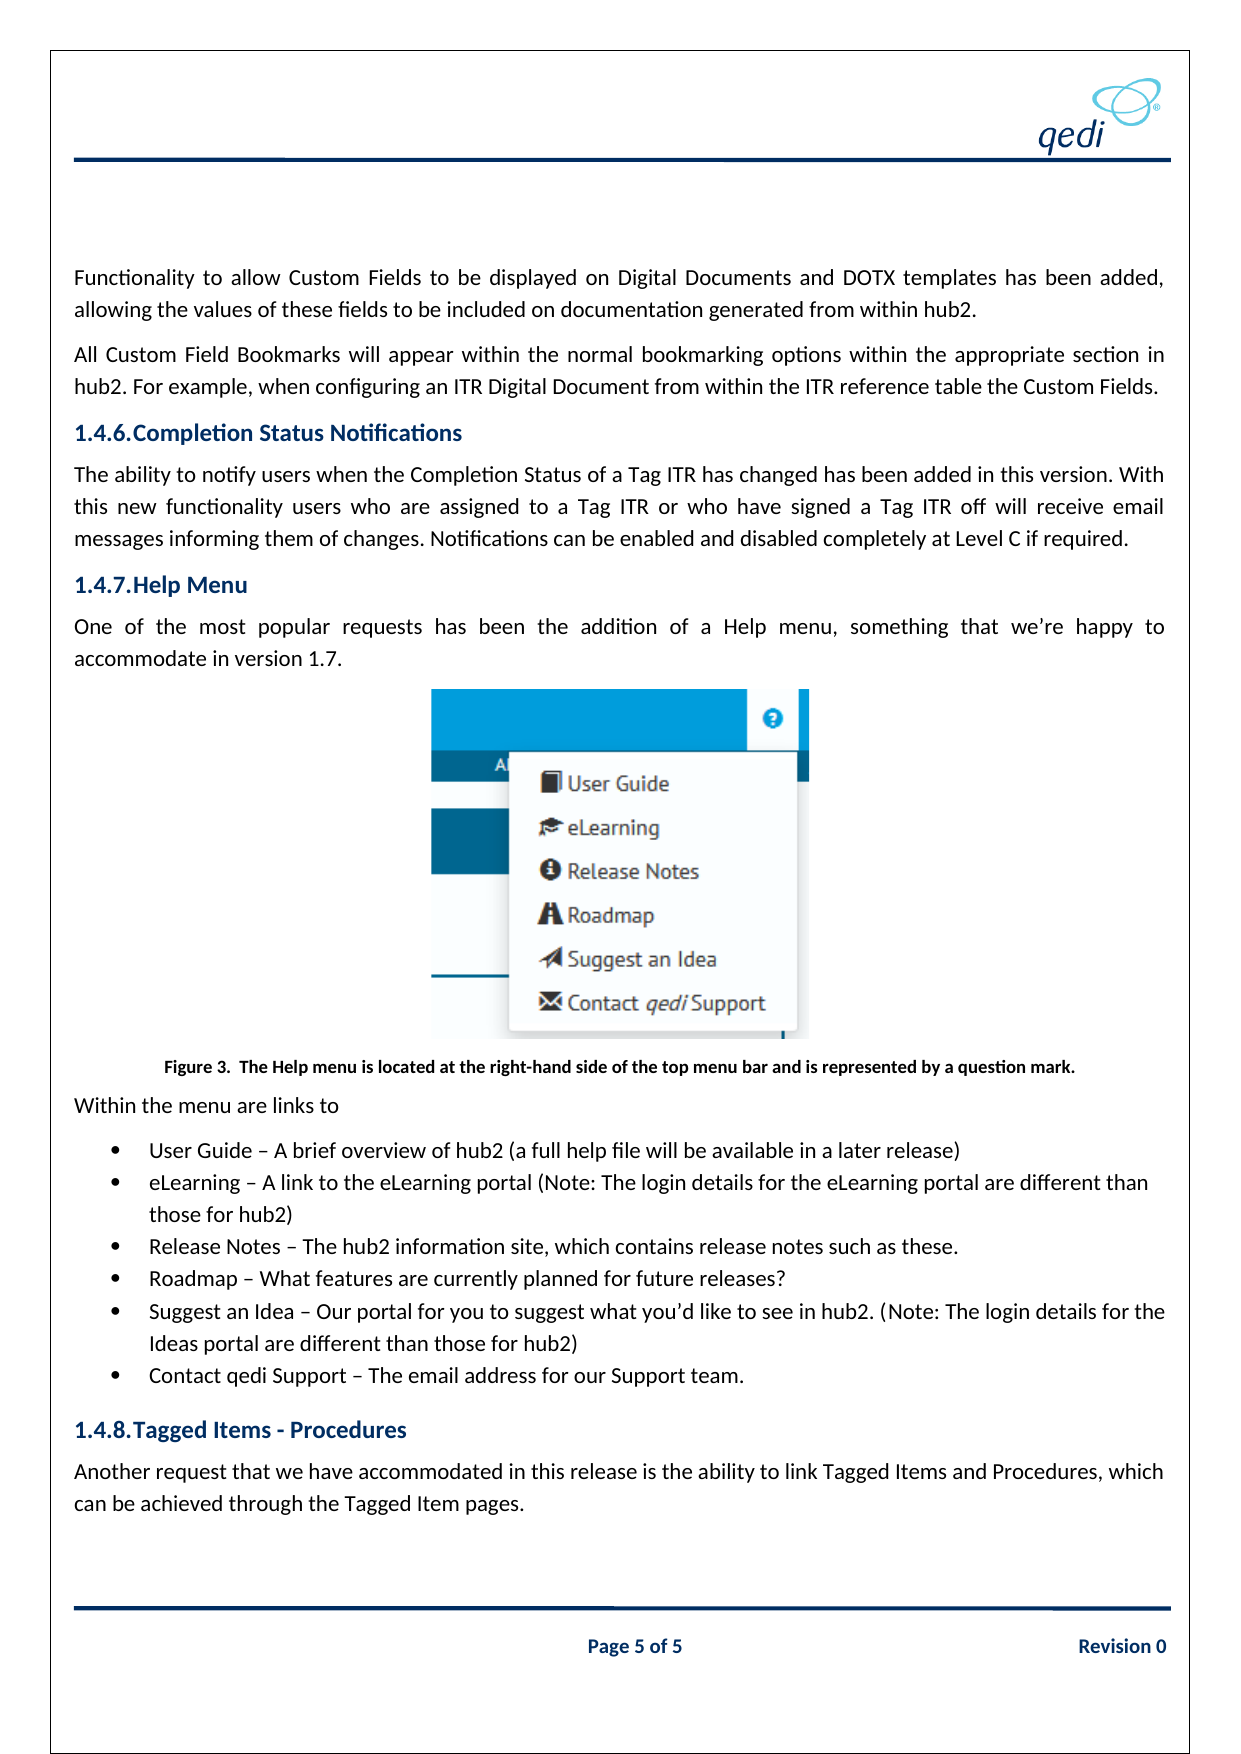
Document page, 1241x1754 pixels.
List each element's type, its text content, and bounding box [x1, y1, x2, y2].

subtitle Help Menu [74, 569, 1167, 600]
list Suggest an Idea – Our portal for you to suggest what you’d like to see in hub2. (Note: The login details for the Ideas portal are different than those for hub2) [111, 1297, 1167, 1357]
text All Custom Field Bookmarks will appear within the normal bookmarking options within the appropriate section in hub2. For example, when configuring an ITR Digital Document from within the ITR reference table the Custom Fields. [74, 340, 1167, 400]
text The Help menu is located at the right-hand side of the top menu bar and is represented by a question mark. [74, 1056, 1167, 1079]
text The ability to notify users when the Completion Status of a Tag ITR has changed has been added in this version. With this new functionality users who are assigned to a Tag ITR or who have signed a Tag ITR off will receive email messages informing them of changes. Notifications can be enabled and disabled completely at Level C if required. [74, 460, 1167, 552]
text Within the menu are links to [74, 1091, 1167, 1119]
text One of the most popular requests has been the addition of a Help menu, something that we’re happy to accommodate in version 1.7. [74, 612, 1167, 672]
picture [1032, 73, 1167, 157]
list Release Notes – The hub2 information site, which contains release notes such as these. [111, 1232, 1167, 1260]
text Functionality to allow Custom Fields to be displayed on Digital Documents and DOTX templates has been added, allowing the values of these fields to be included on documentation generated from within hub2. [74, 263, 1167, 323]
list eLearning – A link to the eLearning portal (Note: The login details for the eLearning portal are different than those for hub2) [111, 1168, 1167, 1228]
subtitle Completion Status Notifications [74, 417, 1167, 448]
subtitle Tagged Items - Procedures [74, 1414, 1167, 1445]
picture [431, 689, 810, 1039]
list Roadmap – What features are currently planned for future releases? [111, 1264, 1167, 1293]
text Another request that we have accommodated in this release is the ability to link Tagged Items and Procedures, which can be achieved through the Tagged Item pages. [74, 1457, 1167, 1517]
list Contact qedi Support – The email address for our Support team. [111, 1361, 1167, 1389]
list User Guide – A brief overview of hub2 (a full help file will be available in a later release) [111, 1136, 1167, 1164]
